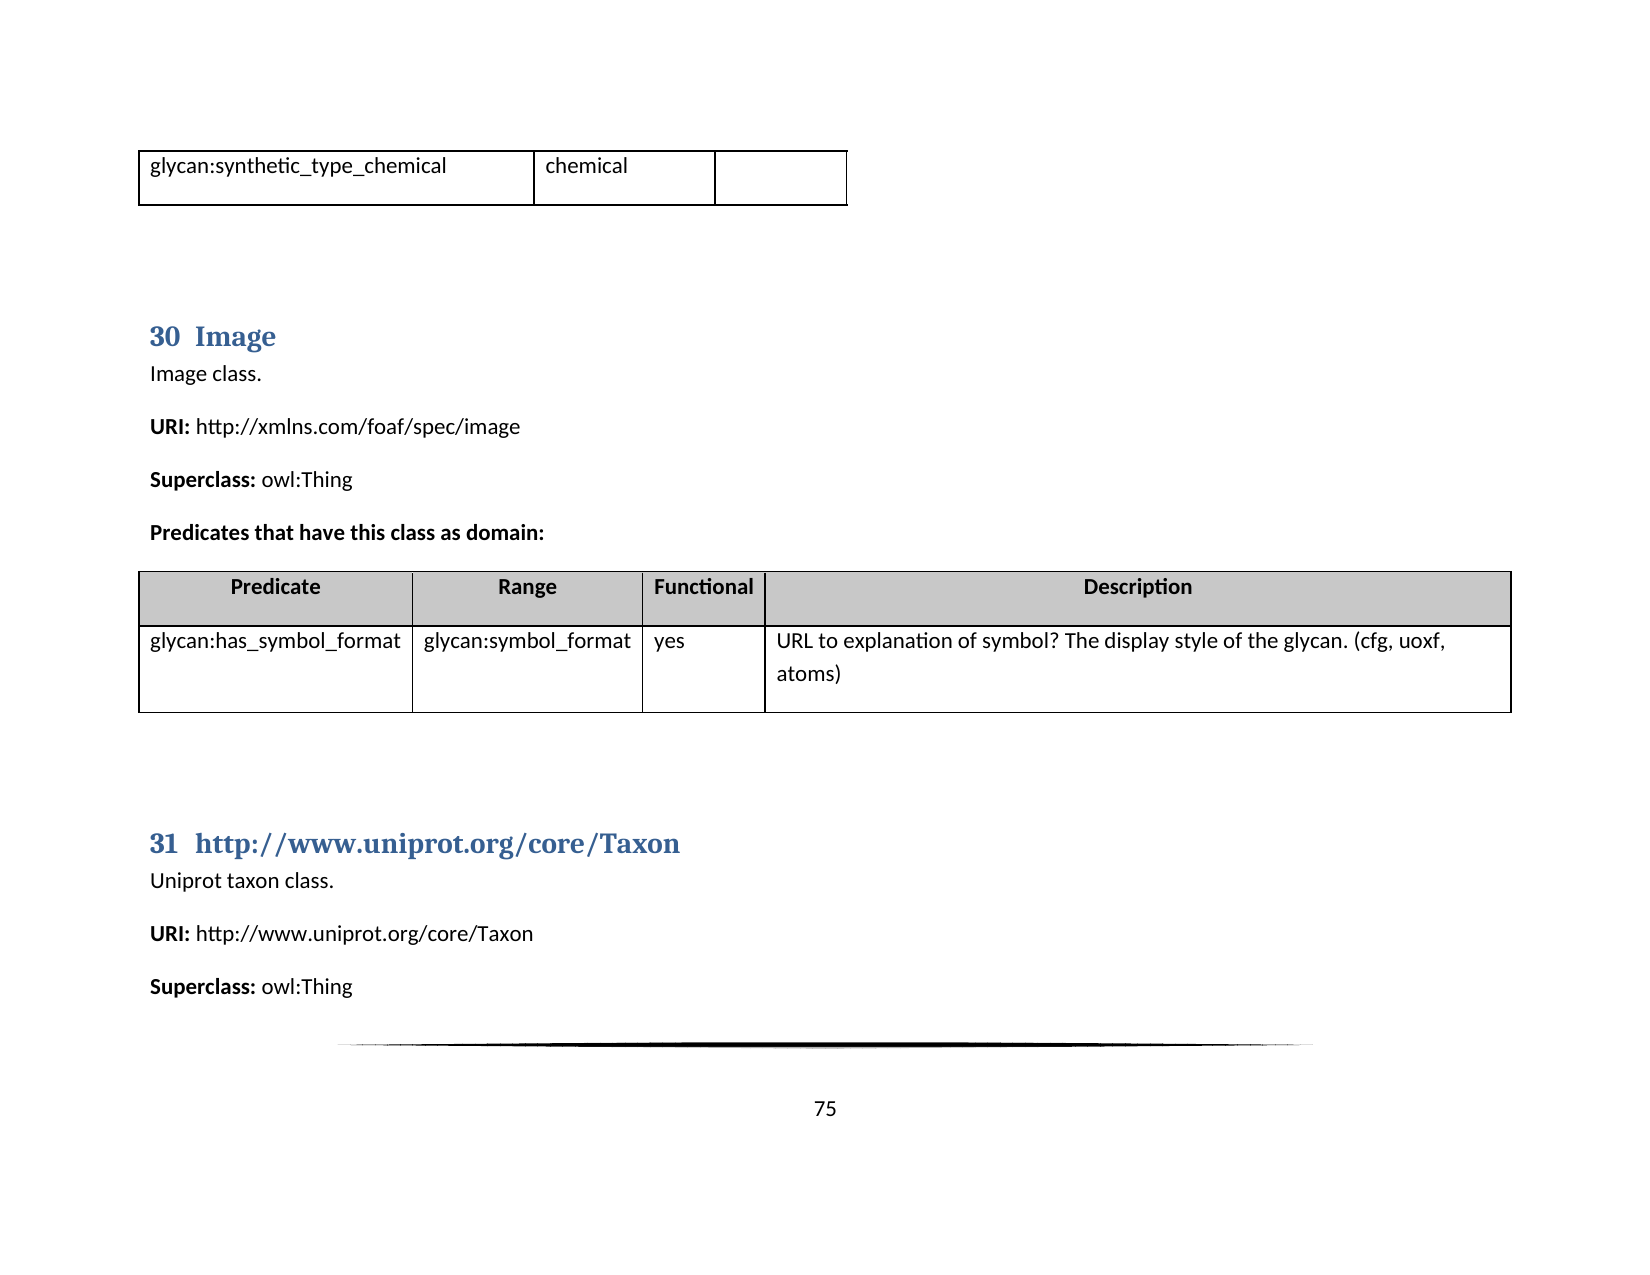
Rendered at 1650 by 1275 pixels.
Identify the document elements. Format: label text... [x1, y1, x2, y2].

text URI: http://xmlns.com/foaf/spec/image [150, 412, 1500, 440]
table_cell chemical [535, 152, 714, 204]
text Predicates that have this class as domain: [150, 518, 1500, 546]
text Uniprot taxon class. [150, 866, 1500, 894]
table_header Functional [643, 572, 765, 625]
text Image class. [150, 359, 1500, 387]
text Superclass: owl:Thing [150, 465, 1500, 493]
table_cell [716, 152, 846, 204]
text Superclass: owl:Thing [150, 972, 1500, 1000]
subtitle Image [150, 320, 1500, 354]
table_cell glycan:symbol_format [413, 627, 642, 712]
table_header Range [413, 572, 642, 625]
text URI: http://www.uniprot.org/core/Taxon [150, 919, 1500, 947]
table_cell URL to explanation of symbol? The display style of the glycan. (cfg, uoxf, atoms) [766, 627, 1510, 712]
table_cell glycan:synthetic_type_chemical [140, 152, 533, 204]
table_cell glycan:has_symbol_format [140, 627, 412, 712]
table_header Description [766, 572, 1510, 625]
picture [337, 1041, 1313, 1049]
table_header Predicate [140, 572, 412, 625]
subtitle http://www.uniprot.org/core/Taxon [150, 827, 1500, 861]
table_cell yes [643, 627, 764, 712]
